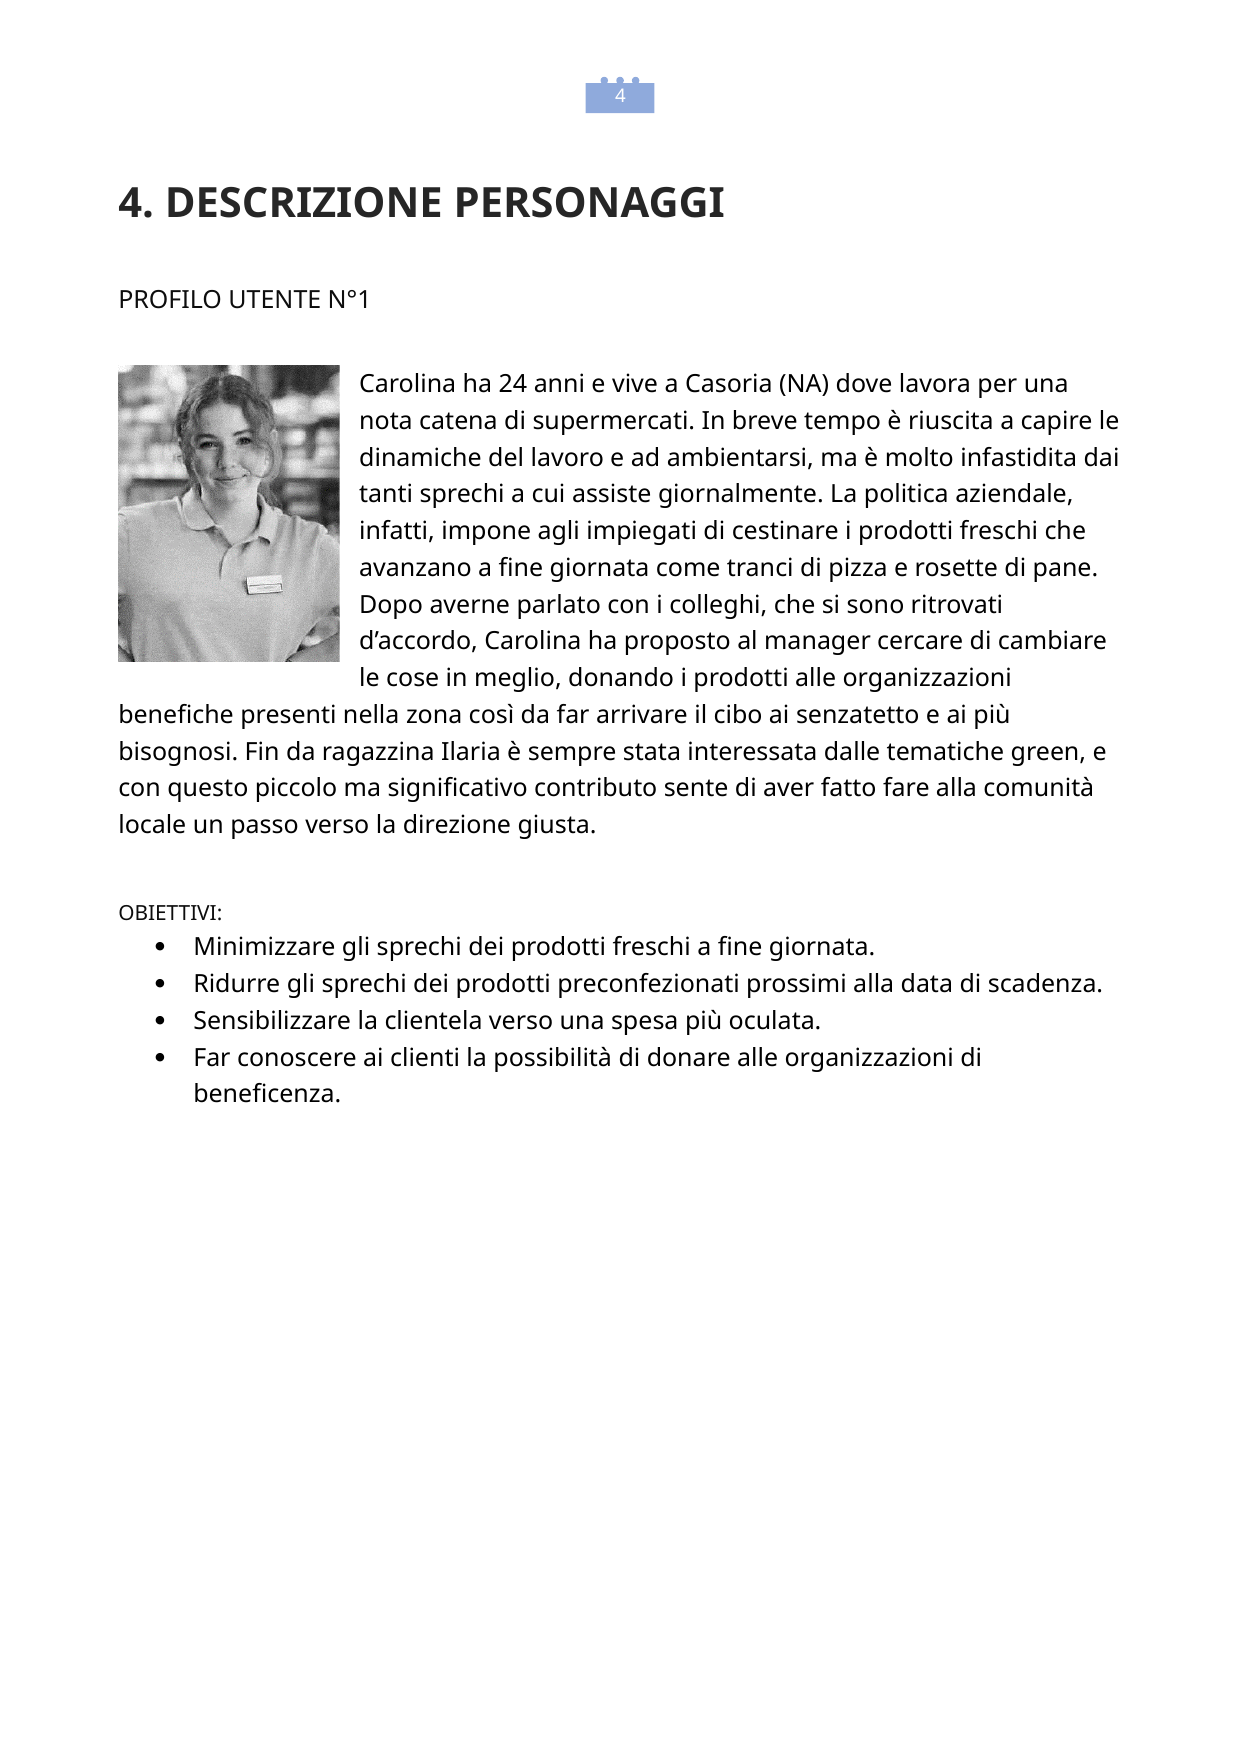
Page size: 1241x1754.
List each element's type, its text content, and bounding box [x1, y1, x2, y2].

subtitle PROFILO UTENTE N°1 [118, 282, 1122, 316]
list Far conoscere ai clienti la possibilità di donare alle organizzazioni di beneficenza. [156, 1039, 1122, 1110]
list Sensibilizzare la clientela verso una spesa più oculata. [156, 1002, 1122, 1036]
picture [118, 365, 340, 662]
subtitle OBIETTIVI: [118, 898, 1122, 927]
list Minimizzare gli sprechi dei prodotti freschi a fine giornata. [156, 929, 1122, 963]
subtitle 4. DESCRIZIONE PERSONAGGI [118, 173, 1122, 229]
list Ridurre gli sprechi dei prodotti preconfezionati prossimi alla data di scadenza. [156, 966, 1122, 1000]
text Carolina ha 24 anni e vive a Casoria (NA) dove lavora per una nota catena di supermercati. In breve tempo è riuscita a capire le dinamiche del lavoro e ad ambientarsi, ma è molto infastidita dai tanti sprechi a cui assiste giornalmente. La politica aziendale, infatti, impone agli impiegati di cestinare i prodotti freschi che avanzano a fine giornata come tranci di pizza e rosette di pane. Dopo averne parlato con i colleghi, che si sono ritrovati d’accordo, Carolina ha proposto al manager cercare di cambiare le cose in meglio, donando i prodotti alle organizzazioni benefiche presenti nella zona così da far arrivare il cibo ai senzatetto e ai più bisognosi. Fin da ragazzina Ilaria è sempre stata interessata dalle tematiche green, e con questo piccolo ma significativo contributo sente di aver fatto fare alla comunità locale un passo verso la direzione giusta. [118, 366, 1122, 841]
